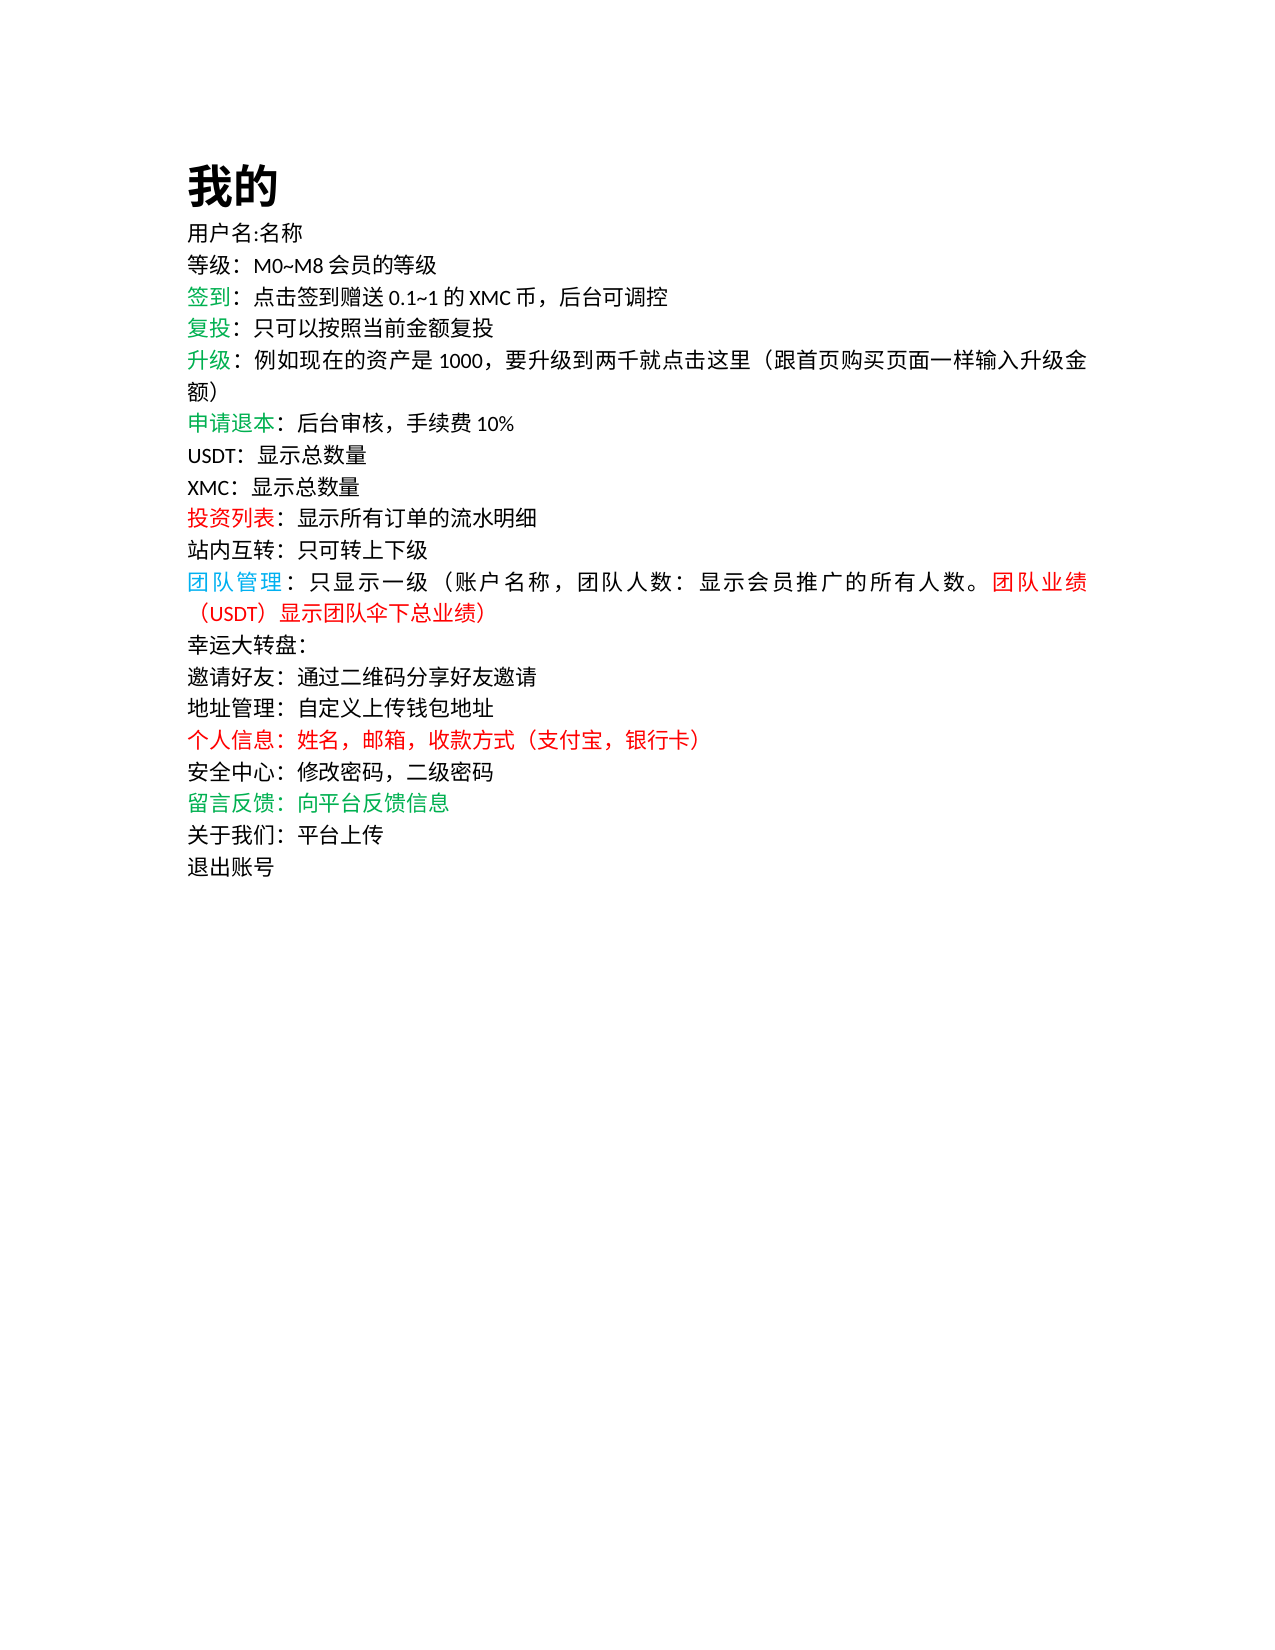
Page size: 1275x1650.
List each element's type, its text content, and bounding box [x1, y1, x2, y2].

text 我的 用户名:名称 等级：M0~M8会员的等级 [187, 150, 1087, 280]
text 签到：点击签到赠送0.1~1的XMC币，后台可调控 复投：只可以按照当前金额复投 升级：例如现在的资产是1000，要升级到两千就点击这里（跟首页购买页面一样输入升级金额） 申请退本：后台审核，手续费10% USDT：显示总数量 XMC：显示总数量 投资列表：显示所有订单的流水明细 站内互转：只可转上下级 [187, 280, 1087, 565]
text 团队管理：只显示一级（账户名称，团队人数：显示会员推广的所有人数。团队业绩（USDT）显示团队伞下总业绩） 幸运大转盘： 邀请好友：通过二维码分享好友邀请 地址管理：自定义上传钱包地址 个人信息：姓名，邮箱，收款方式（支付宝，银行卡） 安全中心：修改密码，二级密码 留言反馈：向平台反馈信息 关于我们：平台上传 退出账号 后台： 系统管理 交易管理 会员管理 财务管理 留言管理 钱包管理 文章管理 清空数据 [187, 565, 1087, 881]
